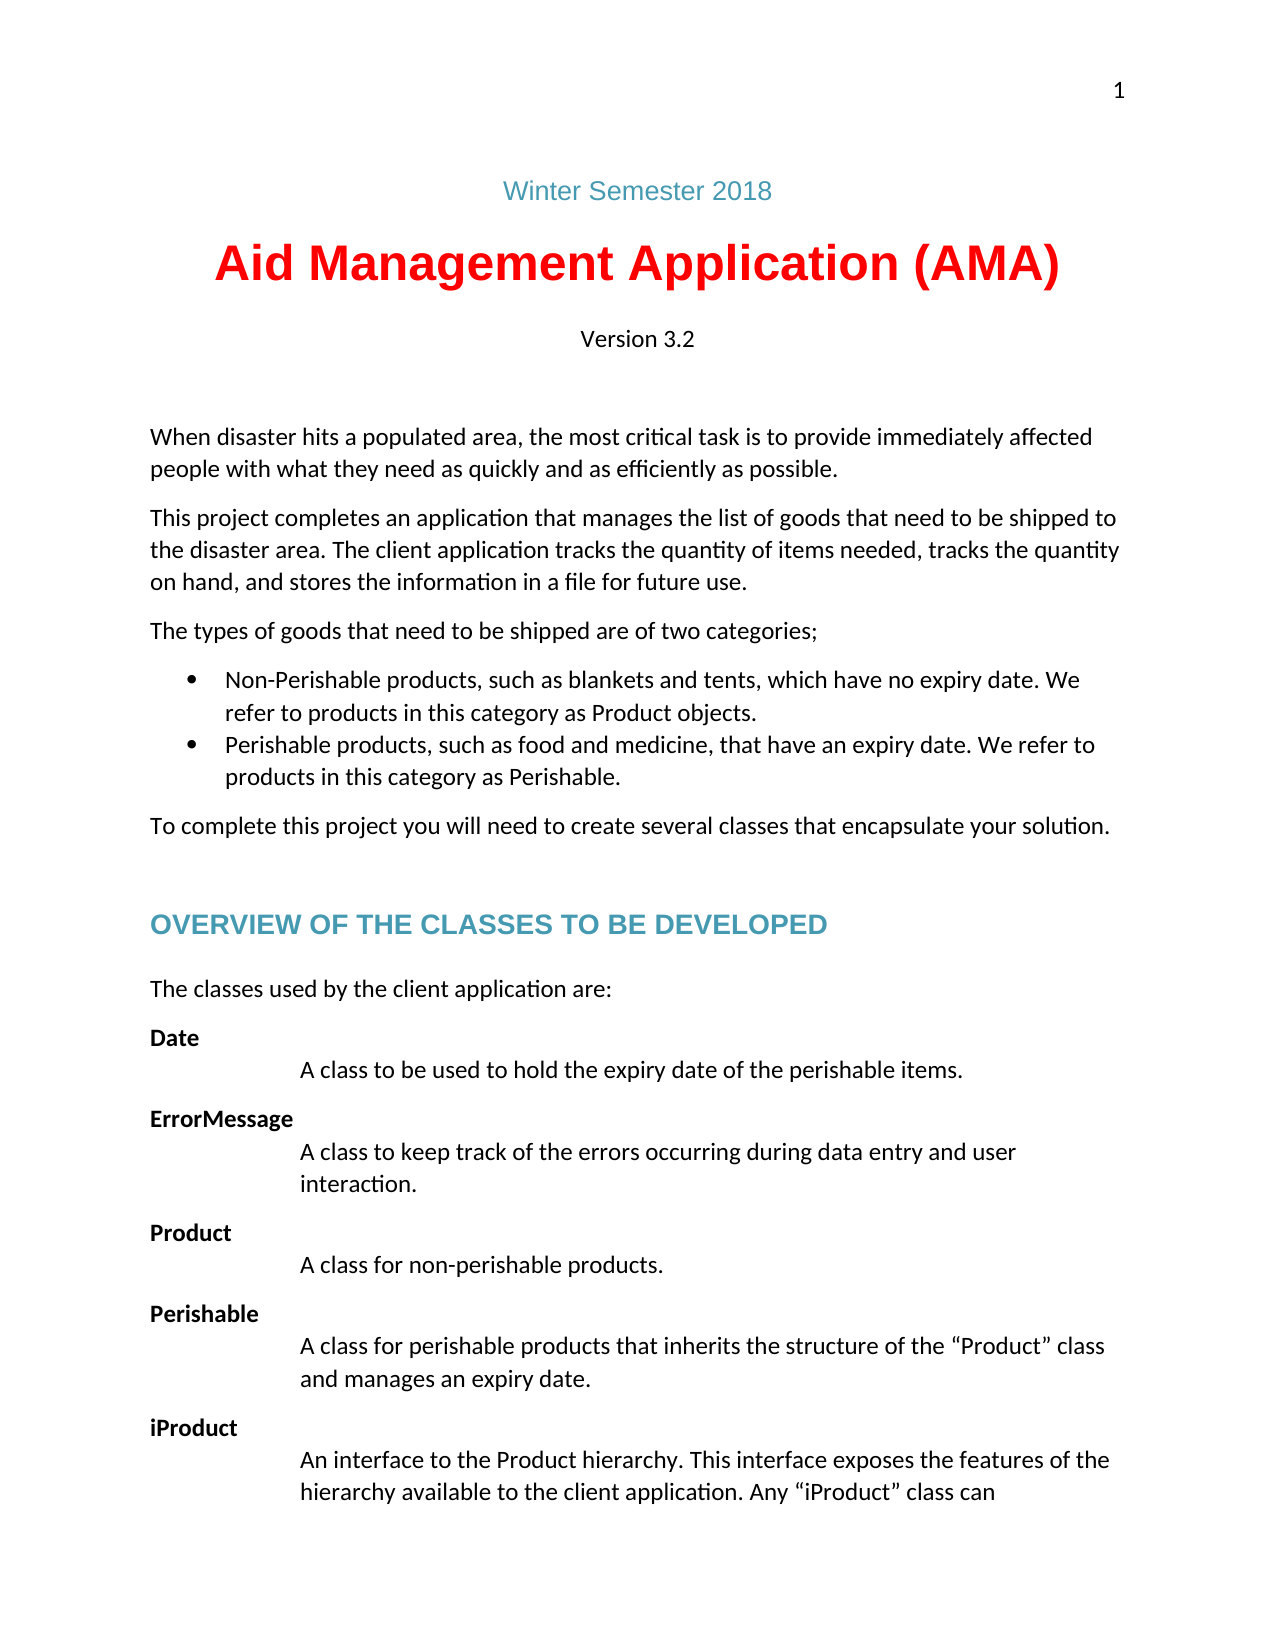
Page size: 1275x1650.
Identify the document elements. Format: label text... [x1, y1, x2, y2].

text To complete this project you will need to create several classes that encapsulate your solution. [150, 810, 1125, 841]
text The classes used by the client application are: [150, 973, 1125, 1004]
text iProduct An interface to the Product hierarchy. This interface exposes the features of the hierarchy available to the client application. Any “iProduct” class can [150, 1412, 1125, 1507]
text This project completes an application that manages the list of goods that need to be shipped to the disaster area. The client application tracks the quantity of items needed, tracks the quantity on hand, and stores the information in a file for future use. [150, 502, 1125, 597]
text When disaster hits a populated area, the most critical task is to provide immediately affected people with what they need as quickly and as efficiently as possible. [150, 421, 1125, 483]
subtitle Aid Management Application (AMA) [150, 233, 1125, 291]
text OVERVIEW OF THE Classes to be developed [150, 908, 1125, 941]
text Version 3.2 [150, 323, 1125, 353]
text Date A class to be used to hold the expiry date of the perishable items. [150, 1022, 1125, 1085]
subtitle Winter Semester 2018 [150, 175, 1125, 206]
text Perishable A class for perishable products that inherits the structure of the “Product” class and manages an expiry date. [150, 1298, 1125, 1393]
text Product A class for non-perishable products. [150, 1217, 1125, 1280]
list Non-Perishable products, such as blankets and tents, which have no expiry date. We refer to products in this category as Product objects. [187, 664, 1125, 727]
text ErrorMessage A class to keep track of the errors occurring during data entry and user interaction. [150, 1103, 1125, 1198]
list Perishable products, such as food and medicine, that have an expiry date. We refer to products in this category as Perishable. [187, 729, 1125, 792]
text The types of goods that need to be shipped are of two categories; [150, 616, 1125, 646]
